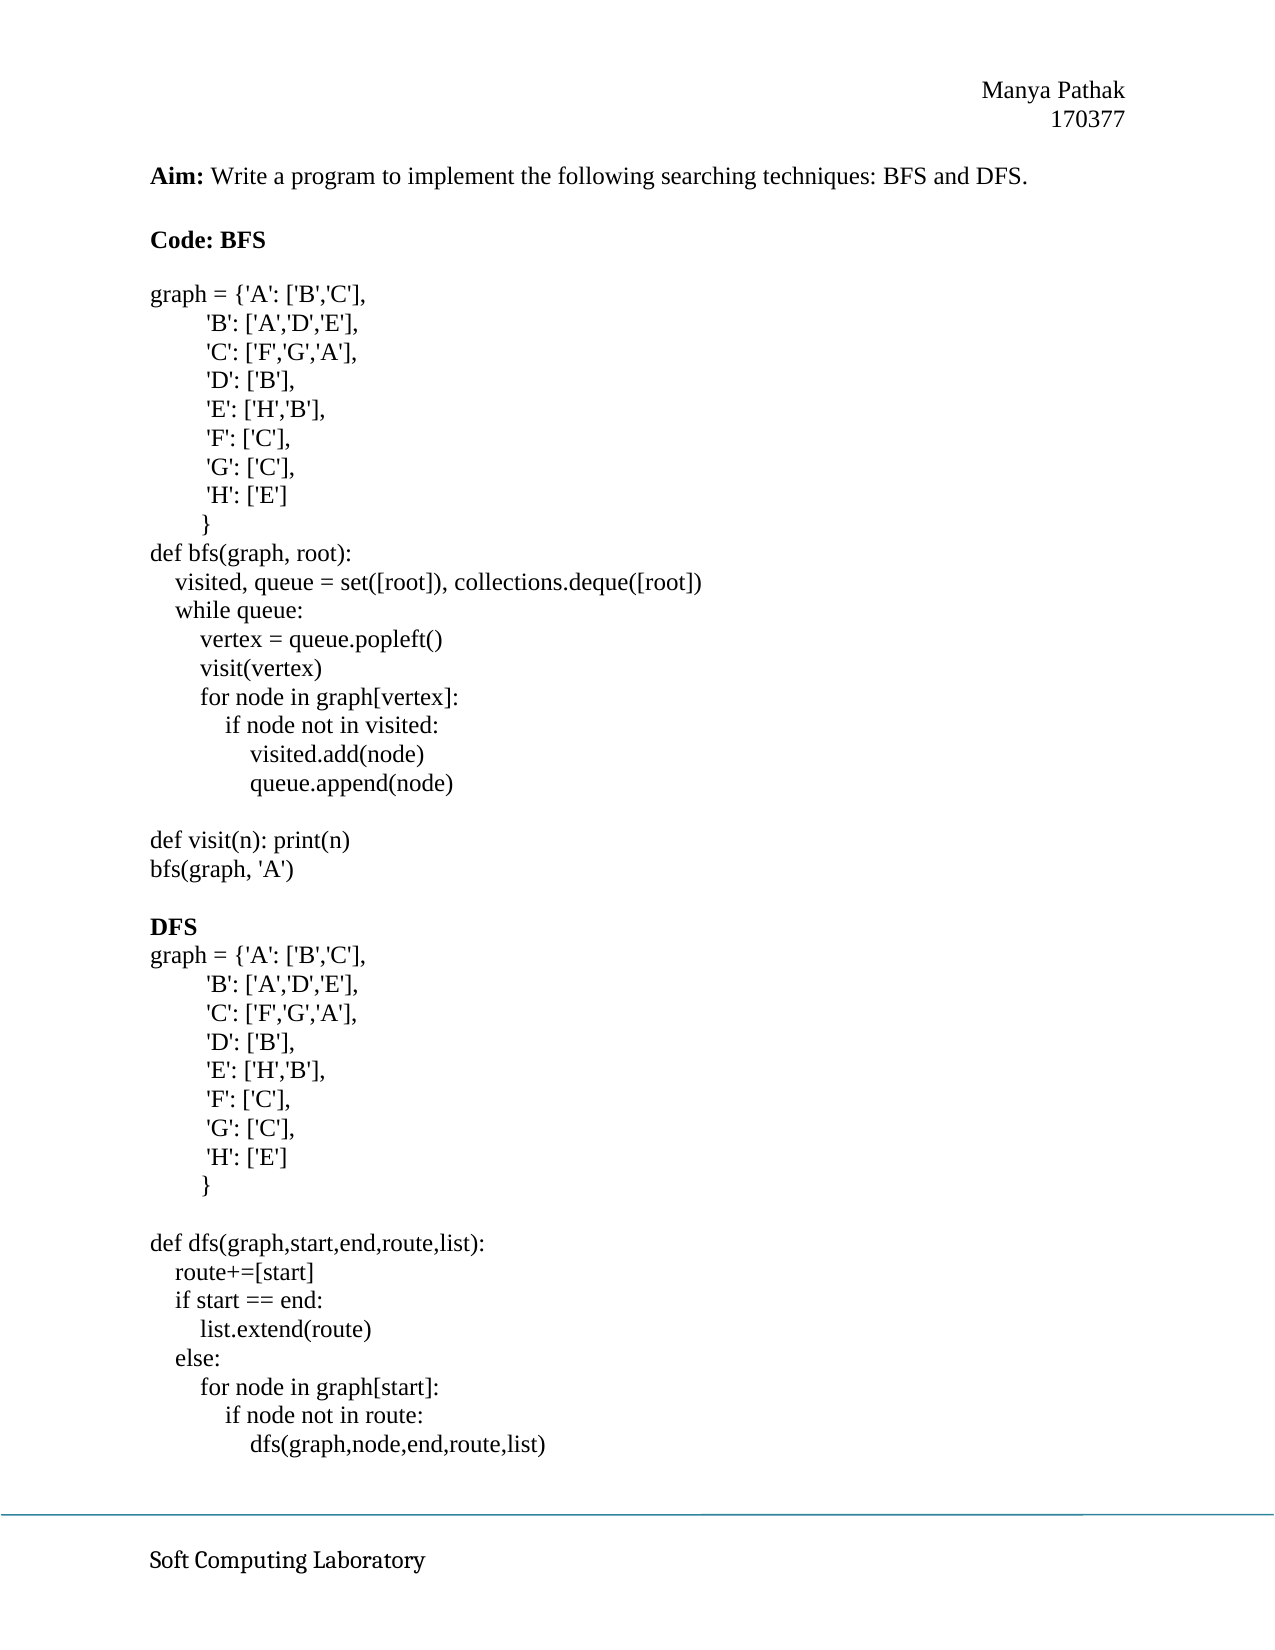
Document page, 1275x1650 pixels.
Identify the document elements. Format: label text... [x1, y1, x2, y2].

text if node not in route: [150, 1400, 1125, 1429]
text 'F': ['C'], [150, 1084, 1125, 1113]
text } [150, 1170, 1125, 1199]
text 'D': ['B'], [150, 365, 1125, 394]
text def bfs(graph, root): [150, 538, 1125, 567]
text 'B': ['A','D','E'], [150, 969, 1125, 998]
text 'G': ['C'], [150, 452, 1125, 480]
text 'C': ['F','G','A'], [150, 998, 1125, 1027]
text 'G': ['C'], [150, 1113, 1125, 1142]
text for node in graph[vertex]: [150, 682, 1125, 710]
text 'D': ['B'], [150, 1027, 1125, 1055]
text } [150, 509, 1125, 538]
text if start == end: [150, 1285, 1125, 1314]
text while queue: [150, 595, 1125, 624]
text 'F': ['C'], [150, 423, 1125, 452]
text visit(vertex) [150, 653, 1125, 682]
text def dfs(graph,start,end,route,list): [150, 1228, 1125, 1257]
text queue.append(node) [150, 768, 1125, 797]
text dfs(graph,node,end,route,list) [150, 1429, 1125, 1458]
text 'H': ['E'] [150, 1142, 1125, 1170]
text route+=[start] [150, 1257, 1125, 1285]
text graph = {'A': ['B','C'], [150, 279, 1125, 308]
text vertex = queue.popleft() [150, 624, 1125, 653]
text for node in graph[start]: [150, 1372, 1125, 1400]
text list.extend(route) [150, 1314, 1125, 1343]
text if node not in visited: [150, 710, 1125, 739]
text 'B': ['A','D','E'], [150, 308, 1125, 337]
text Code: BFS [150, 225, 1125, 254]
text 'C': ['F','G','A'], [150, 337, 1125, 365]
text 'E': ['H','B'], [150, 1055, 1125, 1084]
text else: [150, 1343, 1125, 1372]
text def visit(n): print(n) [150, 825, 1125, 854]
text Aim: Write a program to implement the following searching techniques: BFS and DFS. [150, 161, 1125, 190]
text 'E': ['H','B'], [150, 394, 1125, 423]
text graph = {'A': ['B','C'], [150, 940, 1125, 969]
text visited, queue = set([root]), collections.deque([root]) [150, 567, 1125, 595]
text 'H': ['E'] [150, 480, 1125, 509]
text visited.add(node) [150, 739, 1125, 768]
text DFS [150, 912, 1125, 940]
text bfs(graph, 'A') [150, 854, 1125, 883]
